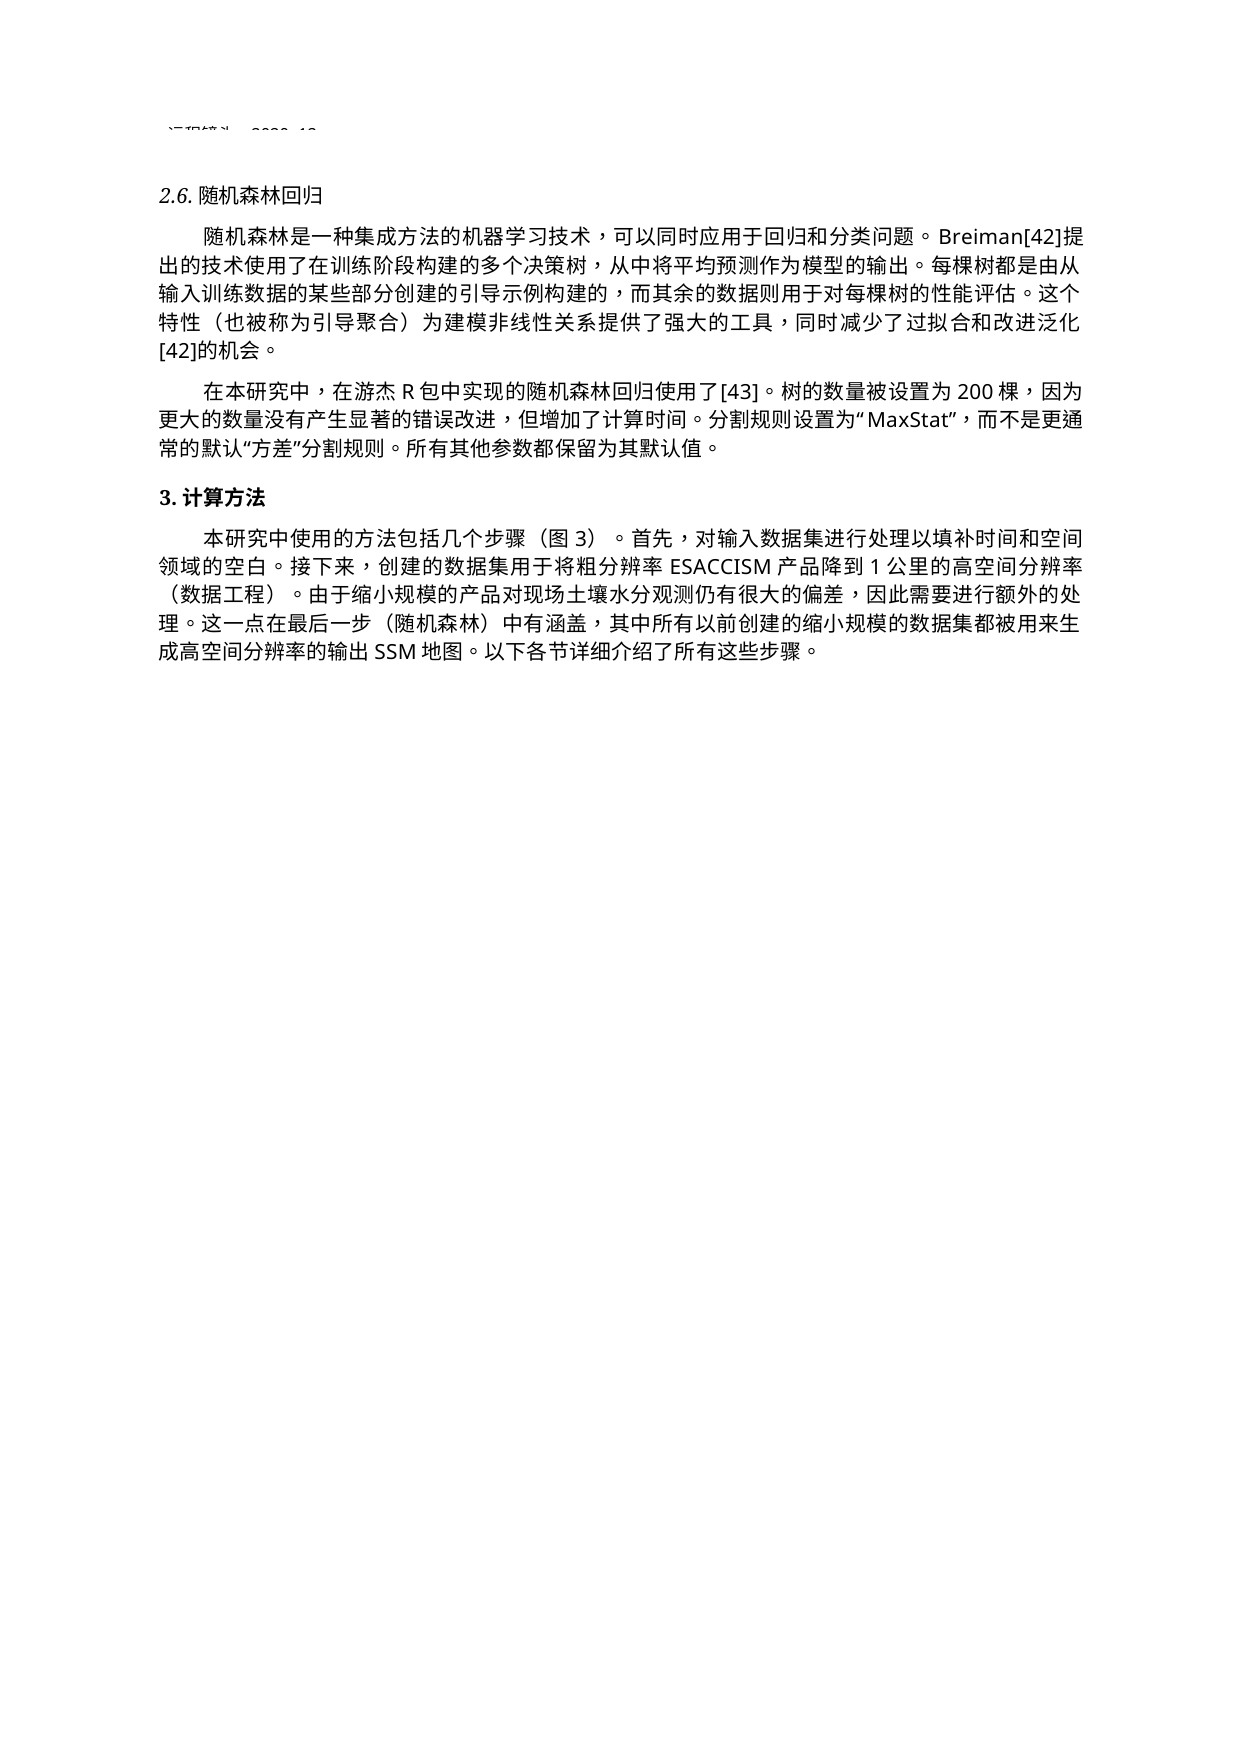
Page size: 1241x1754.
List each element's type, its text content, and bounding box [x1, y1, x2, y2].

text 随机森林是一种集成方法的机器学习技术，可以同时应用于回归和分类问题。Breiman[42]提出的技术使用了在训练阶段构建的多个决策树，从中将平均预测作为模型的输出。每棵树都是由从输入训练数据的某些部分创建的引导示例构建的，而其余的数据则用于对每棵树的性能评估。这个特性（也被称为引导聚合）为建模非线性关系提供了强大的工具，同时减少了过拟合和改进泛化[42]的机会。 [158, 222, 1084, 364]
text 本研究中使用的方法包括几个步骤（图3）。首先，对输入数据集进行处理以填补时间和空间领域的空白。接下来，创建的数据集用于将粗分辨率ESACCISM产品降到1公里的高空间分辨率（数据工程）。由于缩小规模的产品对现场土壤水分观测仍有很大的偏差，因此需要进行额外的处理。这一点在最后一步（随机森林）中有涵盖，其中所有以前创建的缩小规模的数据集都被用来生成高空间分辨率的输出SSM地图。以下各节详细介绍了所有这些步骤。 [158, 524, 1084, 666]
text 在本研究中，在游杰R包中实现的随机森林回归使用了[43]。树的数量被设置为200棵，因为更大的数量没有产生显著的错误改进，但增加了计算时间。分割规则设置为“MaxStat”，而不是更通常的默认“方差”分割规则。所有其他参数都保留为其默认值。 [158, 377, 1084, 462]
subtitle 计算方法 [159, 483, 1096, 511]
list 随机森林回归 [159, 181, 1096, 210]
